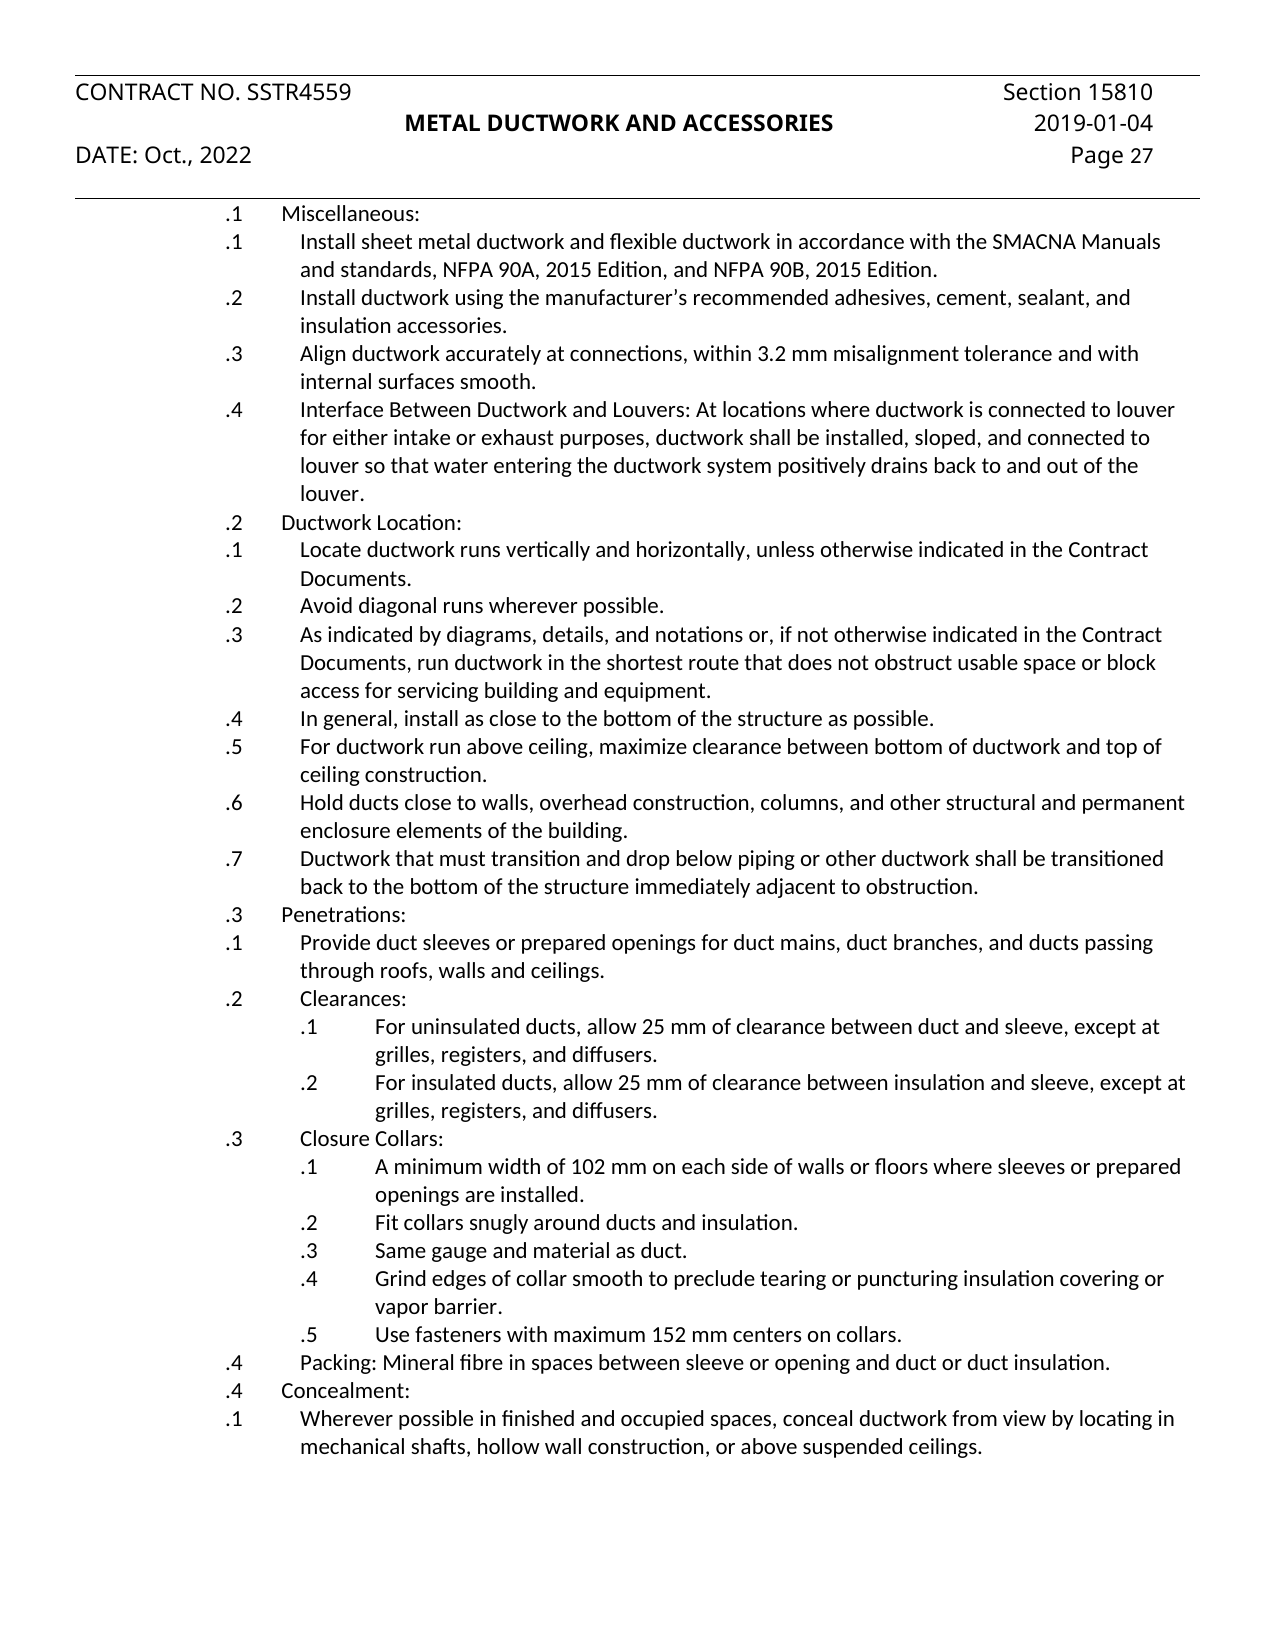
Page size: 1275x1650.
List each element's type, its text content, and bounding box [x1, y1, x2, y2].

subtitle As indicated by diagrams, details, and notations or, if not otherwise indicated in the Contract Documents, run ductwork in the shortest route that does not obstruct usable space or block access for servicing building and equipment. [225, 620, 1200, 704]
subtitle In general, install as close to the bottom of the structure as possible. [225, 704, 1200, 732]
subtitle Ductwork Location: [225, 508, 1200, 536]
subtitle For ductwork run above ceiling, maximize clearance between bottom of ductwork and top of ceiling construction. [225, 732, 1200, 788]
subtitle Same gauge and material as duct. [300, 1236, 1200, 1264]
subtitle Align ductwork accurately at connections, within 3.2 mm misalignment tolerance and with internal surfaces smooth. [225, 339, 1200, 396]
subtitle Ductwork that must transition and drop below piping or other ductwork shall be transitioned back to the bottom of the structure immediately adjacent to obstruction. [225, 844, 1200, 900]
subtitle Closure Collars: [225, 1124, 1200, 1152]
subtitle Install sheet metal ductwork and flexible ductwork in accordance with the SMACNA Manuals and standards, NFPA 90A, 2015 Edition, and NFPA 90B, 2015 Edition. [225, 227, 1200, 283]
subtitle Wherever possible in finished and occupied spaces, conceal ductwork from view by locating in mechanical shafts, hollow wall construction, or above suspended ceilings. [225, 1404, 1200, 1460]
subtitle Locate ductwork runs vertically and horizontally, unless otherwise indicated in the Contract Documents. [225, 536, 1200, 592]
subtitle Provide duct sleeves or prepared openings for duct mains, duct branches, and ducts passing through roofs, walls and ceilings. [225, 928, 1200, 984]
subtitle Penetrations: [225, 900, 1200, 928]
subtitle Fit collars snugly around ducts and insulation. [300, 1208, 1200, 1236]
subtitle A minimum width of 102 mm on each side of walls or floors where sleeves or prepared openings are installed. [300, 1152, 1200, 1208]
subtitle Concealment: [225, 1376, 1200, 1404]
subtitle Use fasteners with maximum 152 mm centers on collars. [300, 1320, 1200, 1348]
subtitle For uninsulated ducts, allow 25 mm of clearance between duct and sleeve, except at grilles, registers, and diffusers. [300, 1012, 1200, 1068]
subtitle Miscellaneous: [225, 199, 1200, 227]
subtitle Avoid diagonal runs wherever possible. [225, 592, 1200, 620]
subtitle For insulated ducts, allow 25 mm of clearance between insulation and sleeve, except at grilles, registers, and diffusers. [300, 1068, 1200, 1124]
subtitle Packing: Mineral fibre in spaces between sleeve or opening and duct or duct insulation. [225, 1348, 1200, 1376]
subtitle Install ductwork using the manufacturer’s recommended adhesives, cement, sealant, and insulation accessories. [225, 283, 1200, 339]
subtitle Grind edges of collar smooth to preclude tearing or puncturing insulation covering or vapor barrier. [300, 1264, 1200, 1320]
subtitle Interface Between Ductwork and Louvers: At locations where ductwork is connected to louver for either intake or exhaust purposes, ductwork shall be installed, sloped, and connected to louver so that water entering the ductwork system positively drains back to and out of the louver. [225, 396, 1200, 508]
subtitle Clearances: [225, 984, 1200, 1012]
subtitle Hold ducts close to walls, overhead construction, columns, and other structural and permanent enclosure elements of the building. [225, 788, 1200, 844]
